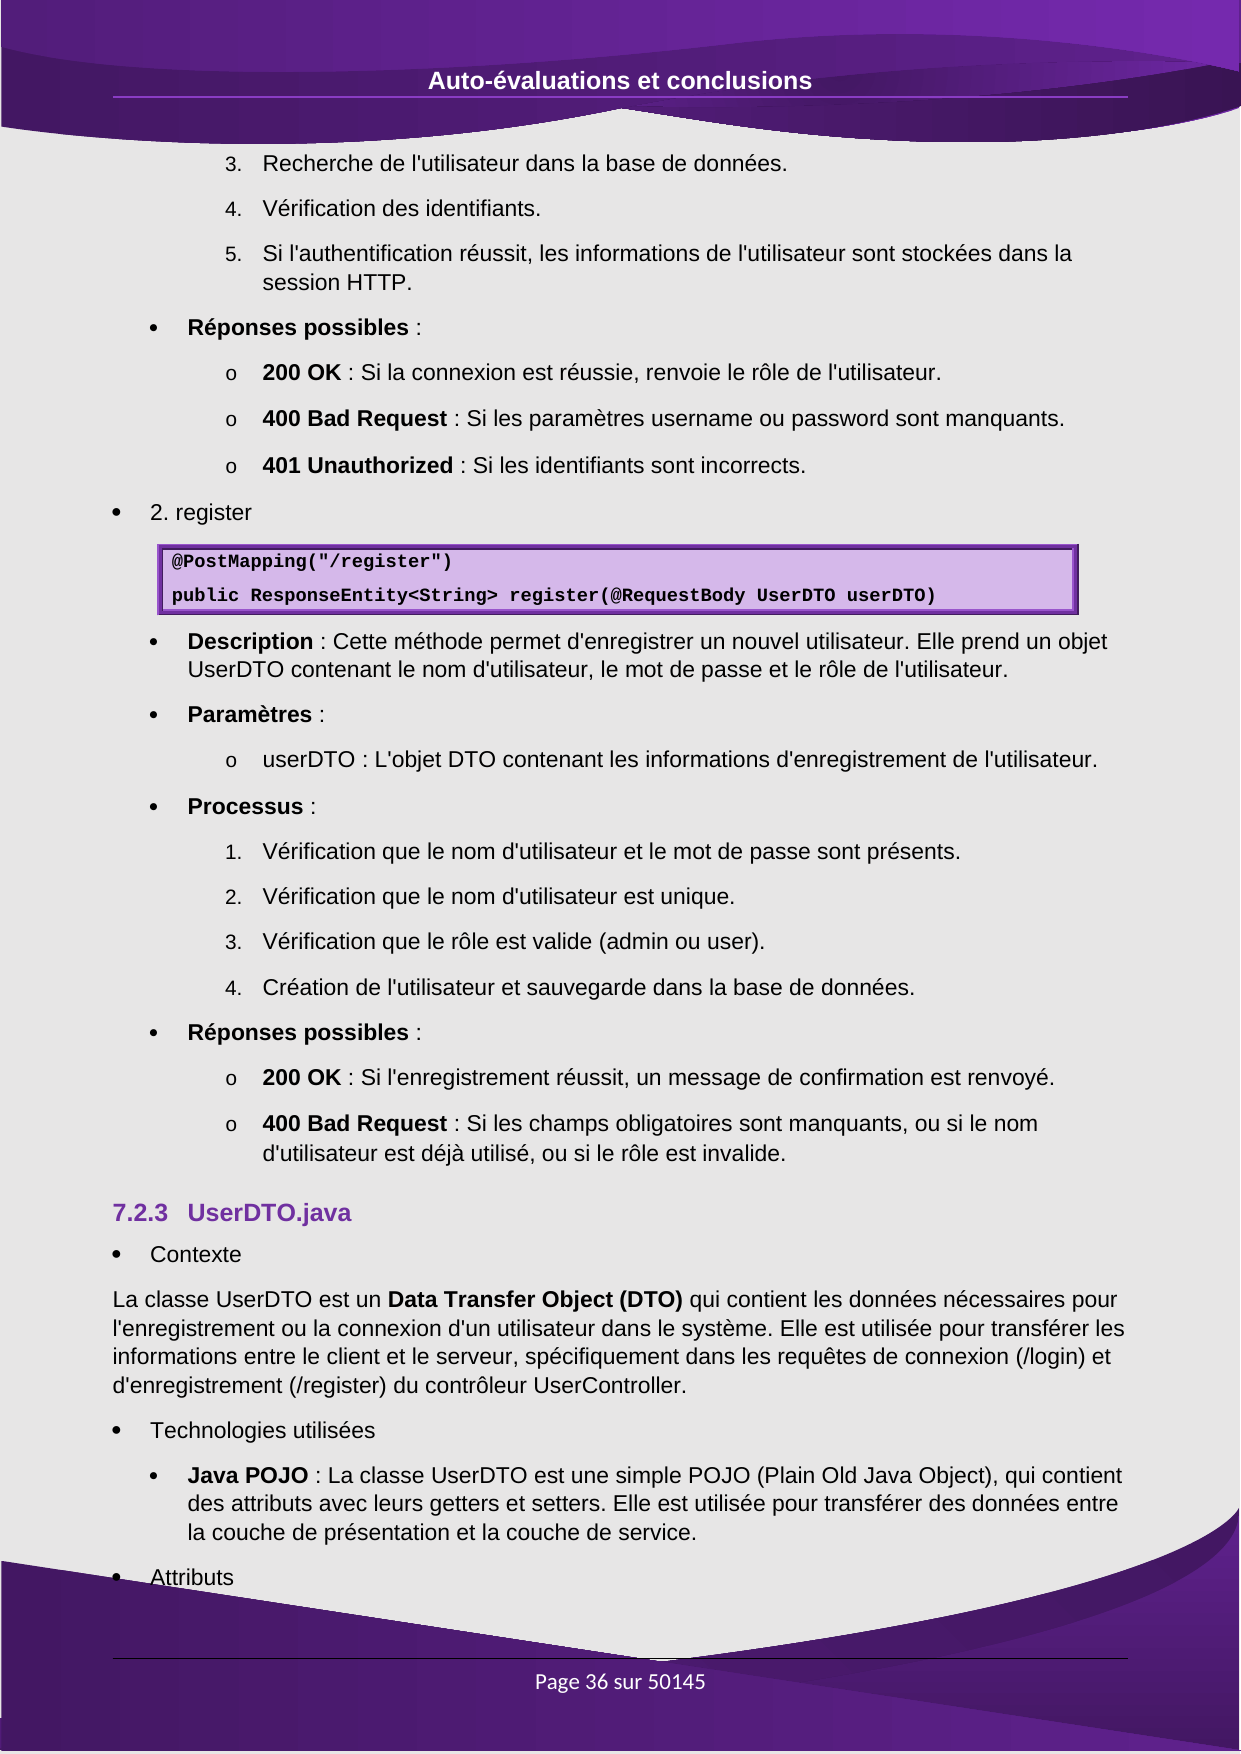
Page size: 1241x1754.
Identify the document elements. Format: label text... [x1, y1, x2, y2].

text La classe UserDTO est un Data Transfer Object (DTO) qui contient les données nécessaires pour l'enregistrement ou la connexion d'un utilisateur dans le système. Elle est utilisée pour transférer les informations entre le client et le serveur, spécifiquement dans les requêtes de connexion (/login) et d'enregistrement (/register) du contrôleur UserController. [112, 1286, 1128, 1398]
list 2. register [112, 498, 1128, 525]
list Description : Cette méthode permet d'enregistrer un nouvel utilisateur. Elle prend un objet UserDTO contenant le nom d'utilisateur, le mot de passe et le rôle de l'utilisateur. [150, 628, 1128, 683]
list Vérification des identifiants. [225, 195, 1128, 221]
text public ResponseEntity<String> register(@RequestBody UserDTO userDTO) [163, 577, 1072, 609]
list 200 OK : Si la connexion est réussie, renvoie le rôle de l'utilisateur. [225, 359, 1128, 387]
text @PostMapping("/register") [163, 550, 1072, 573]
list Si l'authentification réussit, les informations de l'utilisateur sont stockées dans la session HTTP. [225, 240, 1128, 295]
list 400 Bad Request : Si les champs obligatoires sont manquants, ou si le nom d'utilisateur est déjà utilisé, ou si le rôle est invalide. [225, 1110, 1128, 1166]
list Attributs [112, 1564, 1128, 1590]
list Contexte [112, 1241, 1128, 1267]
list Java POJO : La classe UserDTO est une simple POJO (Plain Old Java Object), qui contient des attributs avec leurs getters et setters. Elle est utilisée pour transférer des données entre la couche de présentation et la couche de service. [150, 1462, 1128, 1545]
list Réponses possibles : [150, 314, 1128, 340]
list 200 OK : Si l'enregistrement réussit, un message de confirmation est renvoyé. [225, 1064, 1128, 1091]
list Création de l'utilisateur et sauvegarde dans la base de données. [225, 973, 1128, 1000]
list Paramètres : [150, 701, 1128, 728]
list 401 Unauthorized : Si les identifiants sont incorrects. [225, 452, 1128, 480]
list Réponses possibles : [150, 1018, 1128, 1045]
list userDTO : L'objet DTO contenant les informations d'enregistrement de l'utilisateur. [225, 746, 1128, 774]
subtitle UserDTO.java [112, 1198, 1128, 1226]
list Vérification que le nom d'utilisateur et le mot de passe sont présents. [225, 838, 1128, 864]
list Technologies utilisées [112, 1417, 1128, 1443]
list Processus : [150, 793, 1128, 819]
list Recherche de l'utilisateur dans la base de données. [225, 150, 1128, 176]
list Vérification que le rôle est valide (admin ou user). [225, 928, 1128, 955]
list 400 Bad Request : Si les paramètres username ou password sont manquants. [225, 405, 1128, 433]
list Vérification que le nom d'utilisateur est unique. [225, 883, 1128, 909]
